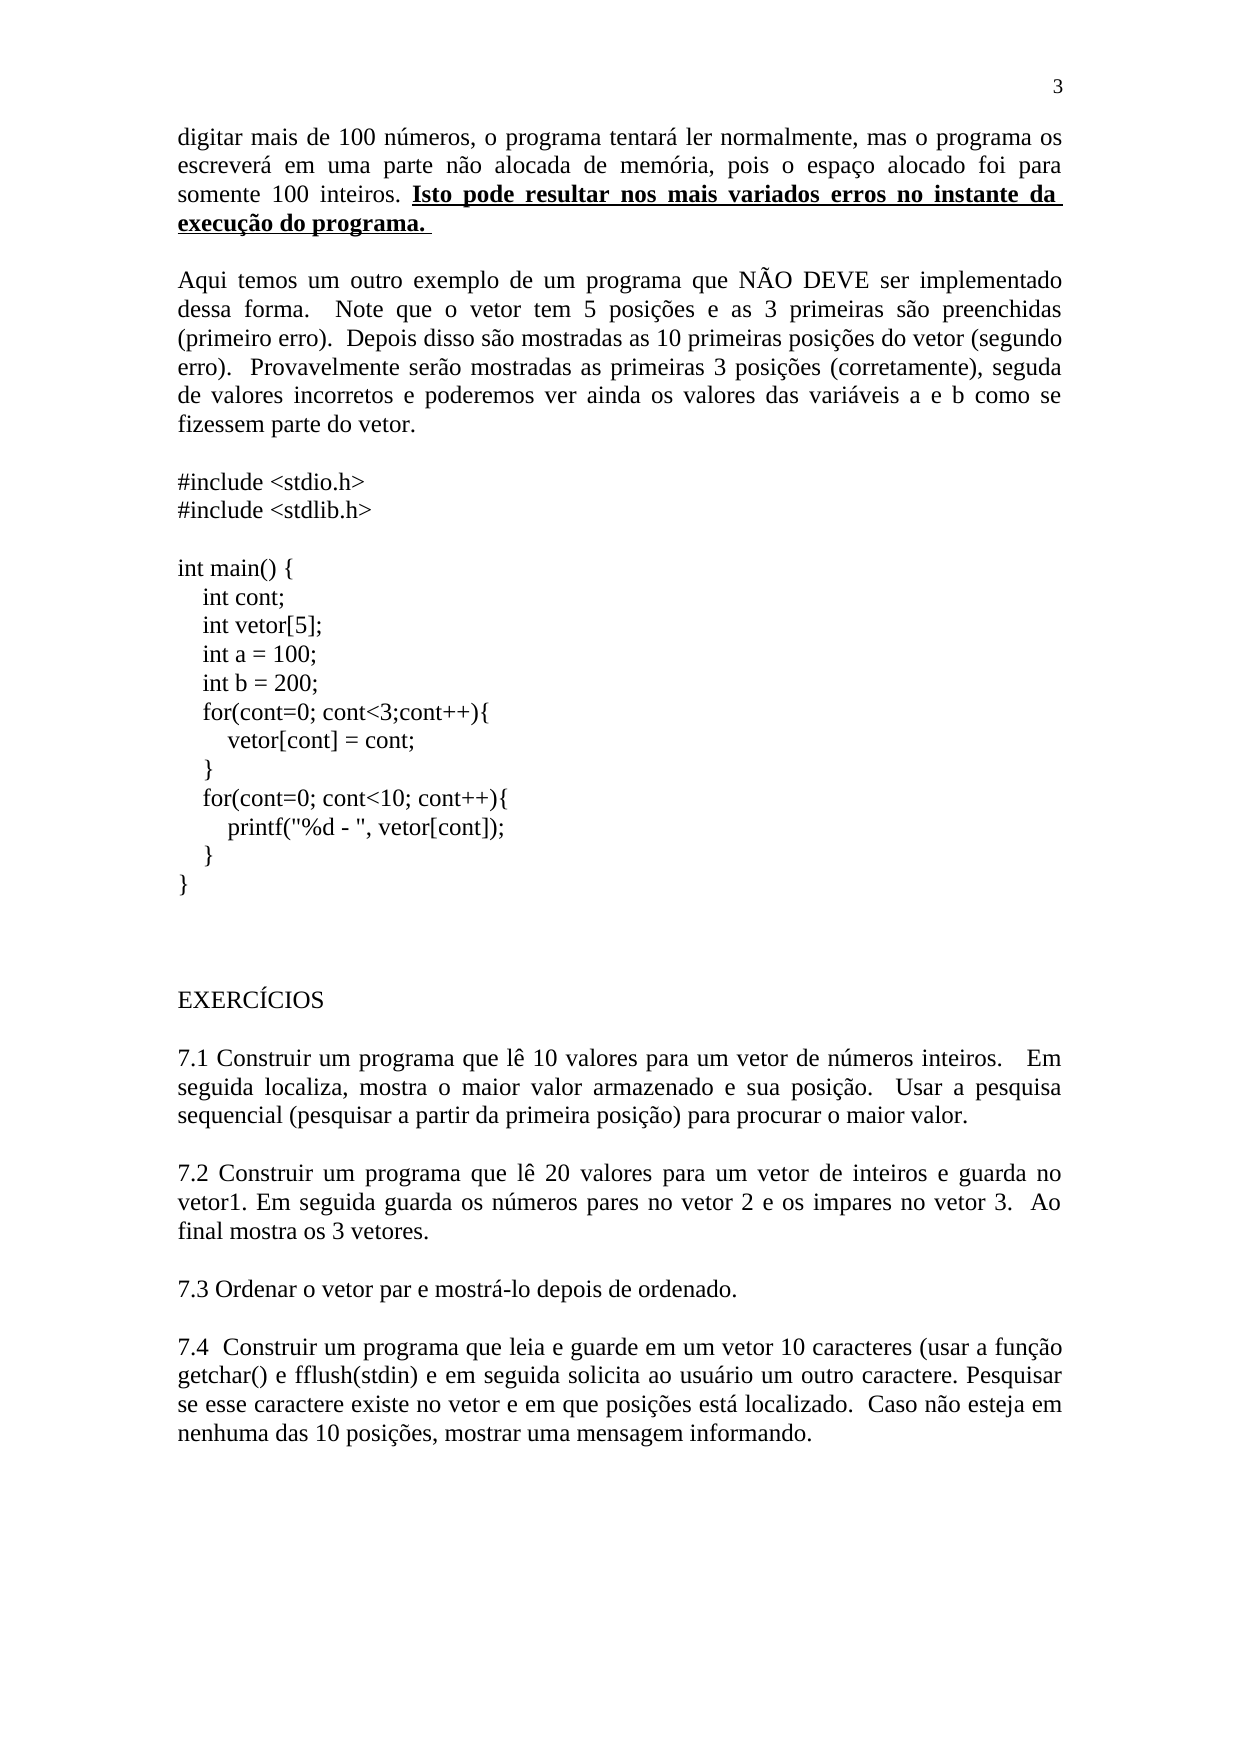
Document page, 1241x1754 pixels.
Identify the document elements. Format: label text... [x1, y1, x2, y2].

text } [177, 869, 1063, 898]
text #include <stdlib.h> [177, 496, 1063, 524]
text int main() { [177, 553, 1063, 582]
text for(cont=0; cont<10; cont++){ [177, 783, 1063, 812]
text vetor[cont] = cont; [177, 726, 1063, 754]
text 7.1 Construir um programa que lê 10 valores para um vetor de números inteiros. Em seguida localiza, mostra o maior valor armazenado e sua posição. Usar a pesquisa sequencial (pesquisar a partir da primeira posição) para procurar o maior valor. [177, 1043, 1063, 1129]
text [177, 122, 1063, 237]
text 7.4 Construir um programa que leia e guarde em um vetor 10 caracteres (usar a função getchar() e fflush(stdin) e em seguida solicita ao usuário um outro caractere. Pesquisar se esse caractere existe no vetor e em que posições está localizado. Caso não esteja em nenhuma das 10 posições, mostrar uma mensagem informando. [177, 1332, 1063, 1447]
text printf("%d - ", vetor[cont]); [177, 812, 1063, 841]
text EXERCÍCIOS [177, 985, 1063, 1014]
text 7.3 Ordenar o vetor par e mostrá-lo depois de ordenado. [177, 1274, 1063, 1303]
text 7.2 Construir um programa que lê 20 valores para um vetor de inteiros e guarda no vetor1. Em seguida guarda os números pares no vetor 2 e os impares no vetor 3. Ao final mostra os 3 vetores. [177, 1158, 1063, 1245]
text } [177, 841, 1063, 869]
text } [177, 754, 1063, 783]
text #include <stdio.h> [177, 467, 1063, 496]
text for(cont=0; cont<3;cont++){ [177, 697, 1063, 726]
text int cont; [177, 582, 1063, 611]
text int vetor[5]; [177, 611, 1063, 639]
text int b = 200; [177, 668, 1063, 697]
text Aqui temos um outro exemplo de um programa que NÃO DEVE ser implementado dessa forma. Note que o vetor tem 5 posições e as 3 primeiras são preenchidas (primeiro erro). Depois disso são mostradas as 10 primeiras posições do vetor (segundo erro). Provavelmente serão mostradas as primeiras 3 posições (corretamente), seguda de valores incorretos e poderemos ver ainda os valores das variáveis a e b como se fizessem parte do vetor. [177, 266, 1063, 438]
text int a = 100; [177, 639, 1063, 668]
